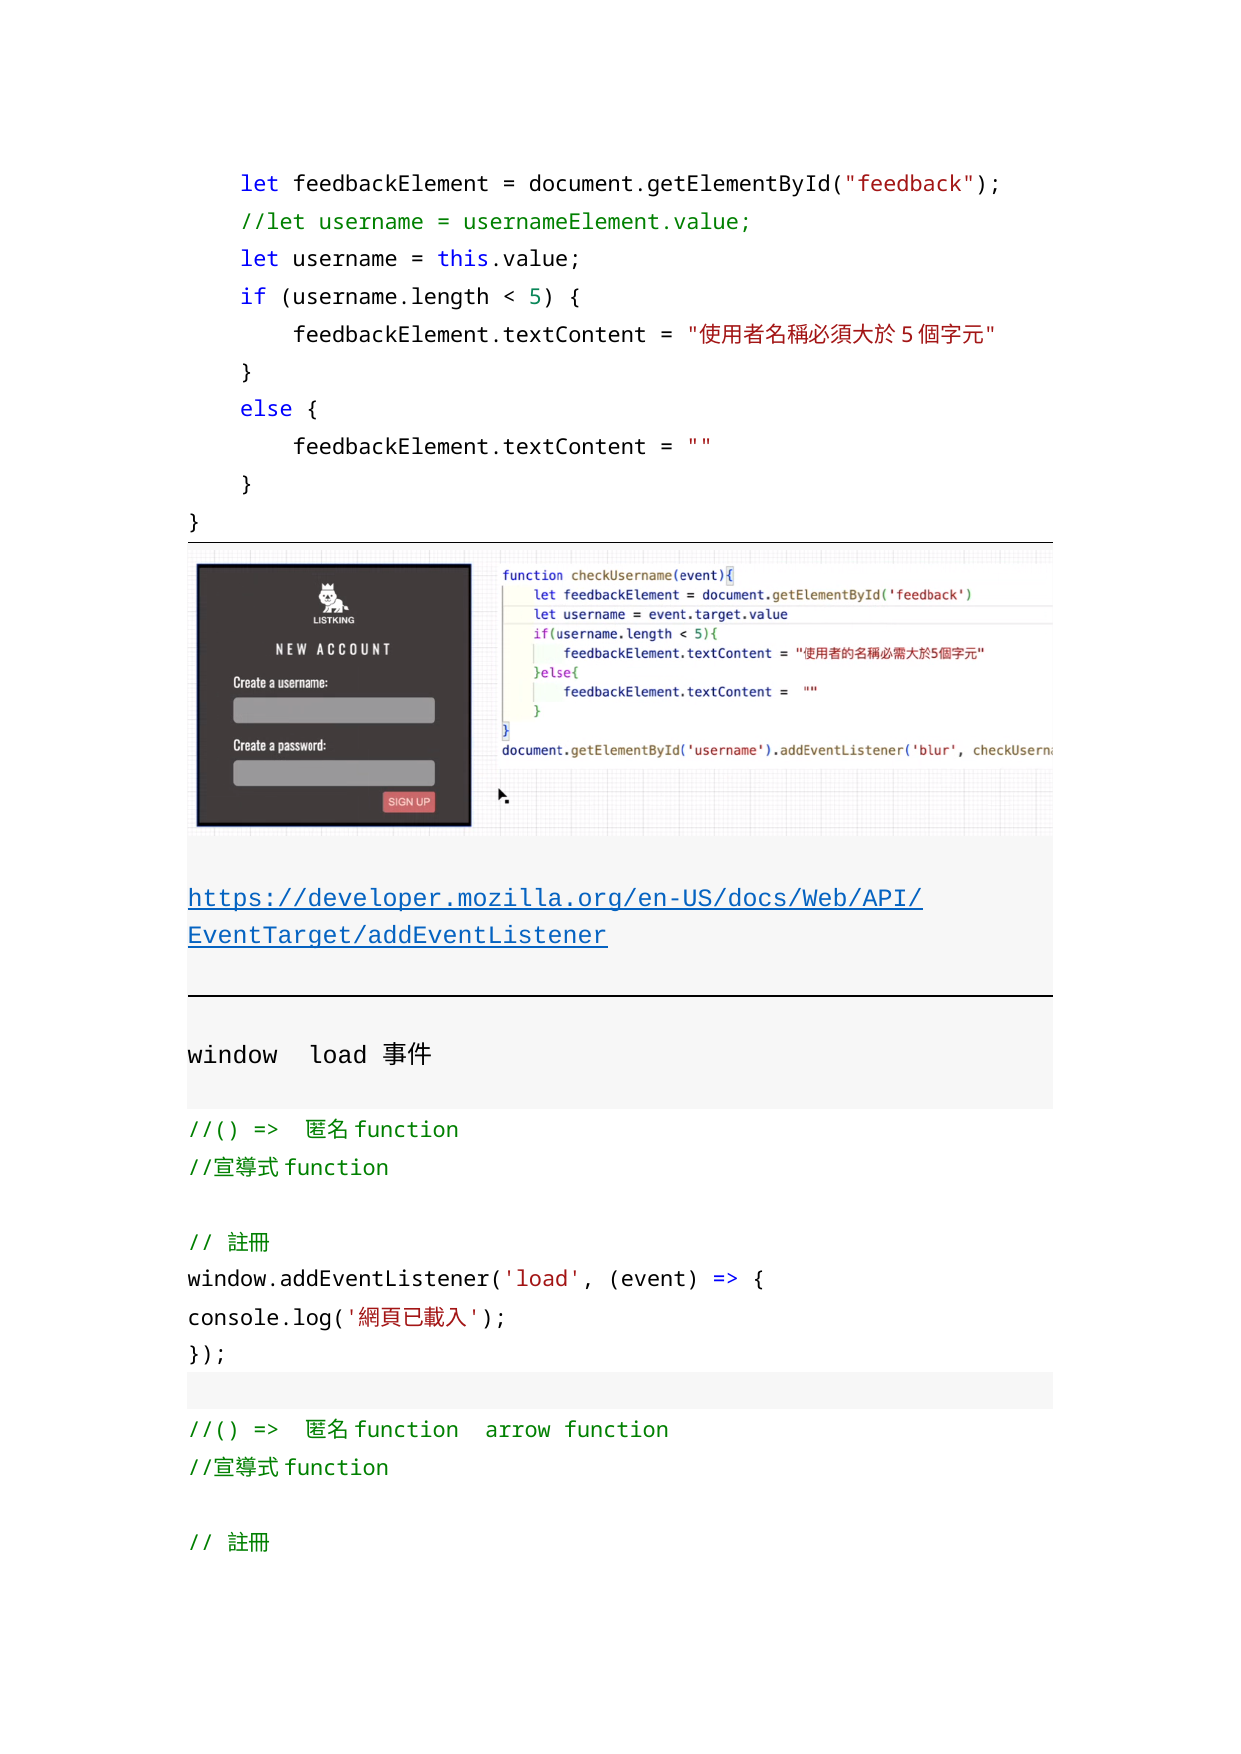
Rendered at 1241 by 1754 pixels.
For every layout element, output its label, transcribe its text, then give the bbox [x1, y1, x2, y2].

text // 註冊 [187, 1522, 1053, 1559]
text // 註冊 [187, 1222, 1053, 1259]
text else { [187, 389, 1053, 427]
picture [187, 550, 1053, 836]
text https://developer.mozilla.org/en-US/docs/Web/API/EventTarget/addEventListener [187, 881, 1053, 956]
text } [187, 464, 1053, 502]
text } [187, 352, 1053, 389]
text feedbackElement.textContent = "" [187, 427, 1053, 464]
text if (username.length < 5) { [187, 277, 1053, 314]
text }); [187, 1334, 1053, 1372]
text } [187, 502, 1053, 543]
text //() => 匿名function [187, 1109, 1053, 1147]
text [187, 1259, 1053, 1297]
text //let username = usernameElement.value; [187, 202, 1053, 239]
text //() => 匿名function arrow function [187, 1409, 1053, 1447]
text console.log('網頁已載入'); [187, 1297, 1053, 1334]
text let feedbackElement = document.getElementById("feedback"); [187, 164, 1053, 202]
text window load 事件 [187, 1034, 1053, 1072]
text let username = this.value; [187, 239, 1053, 277]
text //宣導式function [187, 1447, 1053, 1484]
text //宣導式function [187, 1147, 1053, 1184]
text feedbackElement.textContent = "使用者名稱必須大於5個字元" [187, 314, 1053, 352]
